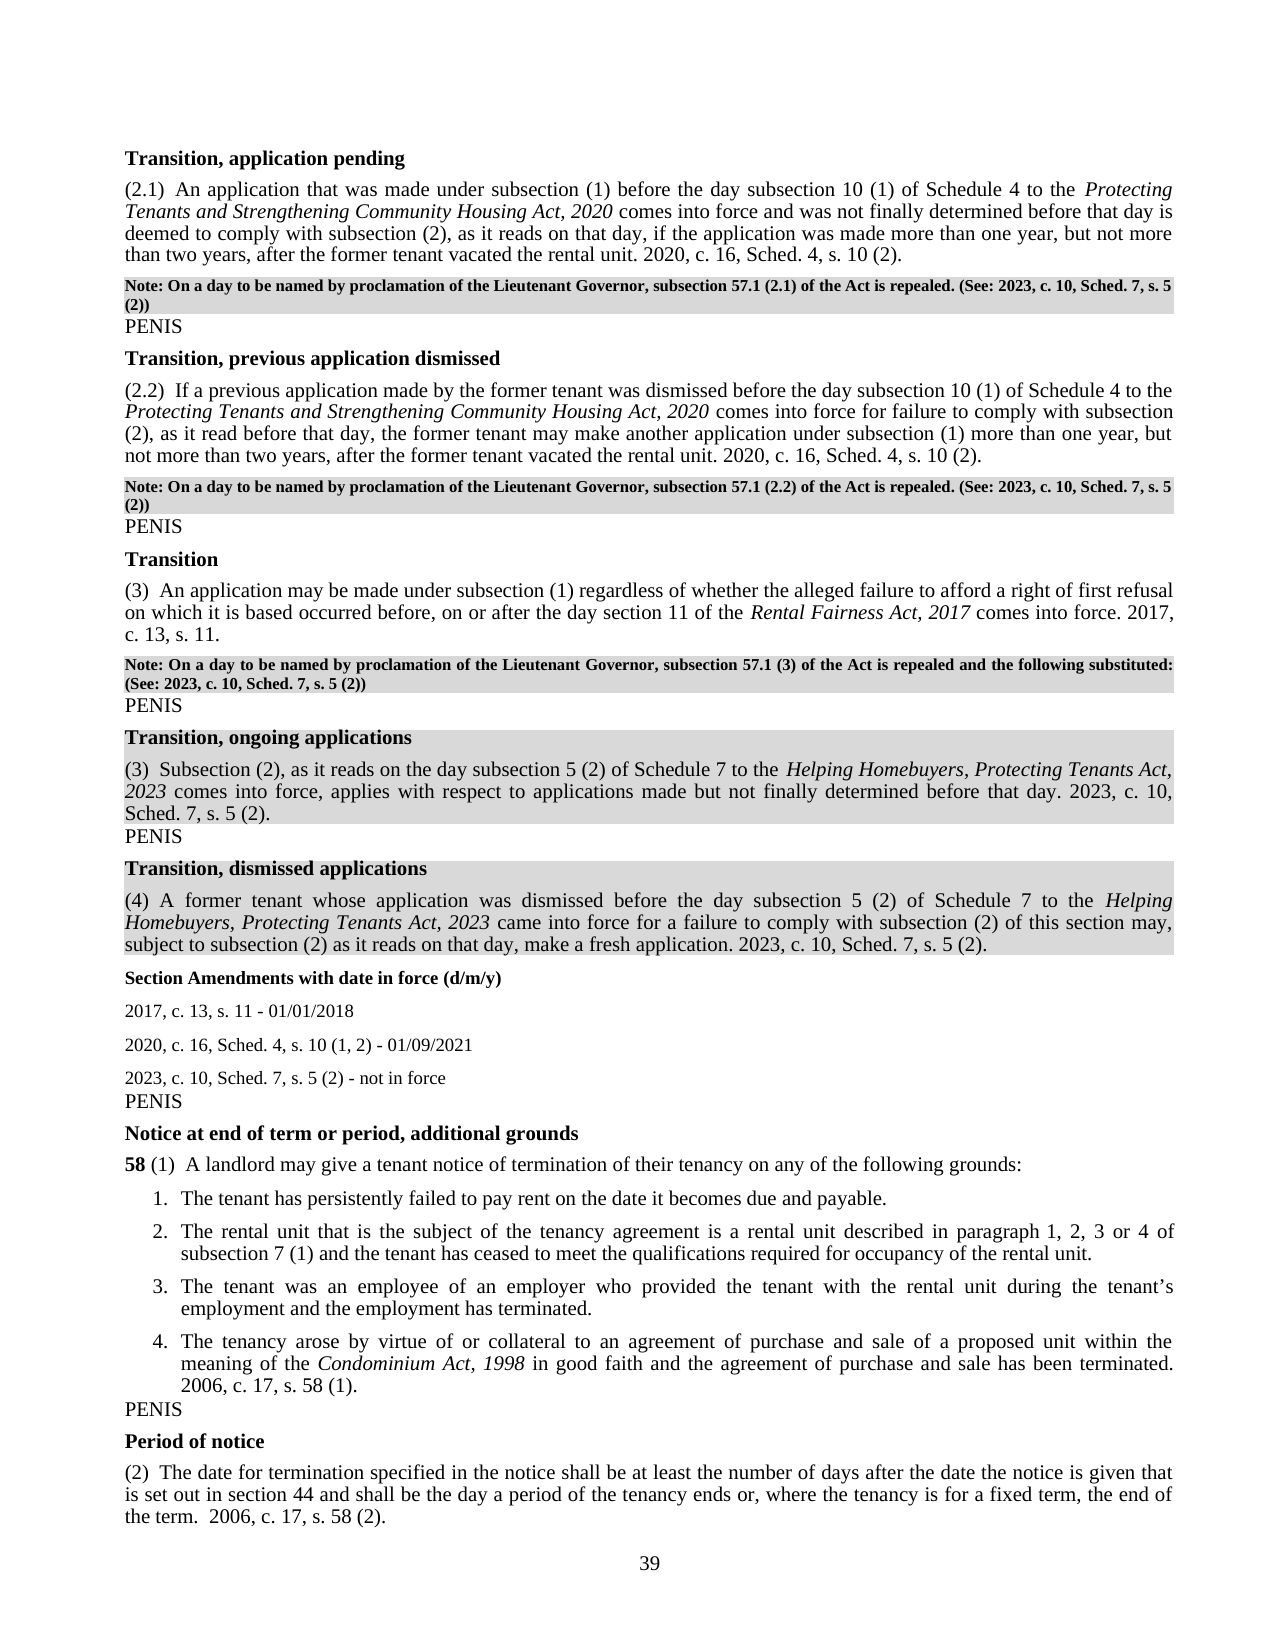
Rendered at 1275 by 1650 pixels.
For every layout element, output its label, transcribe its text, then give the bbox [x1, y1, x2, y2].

text Transition, ongoing applications [124, 730, 1174, 748]
text Transition, application pending [124, 150, 1174, 169]
text (3) An application may be made under subsection (1) regardless of whether the alleged failure to afford a right of first refusal on which it is based occurred before, on or after the day section 11 of the Rental Fairness Act, 2017 comes into force. 2017, c. 13, s. 11. [124, 580, 1174, 646]
text PENIS [124, 693, 1174, 717]
text (2.2) If a previous application made by the former tenant was dismissed before the day subsection 10 (1) of Schedule 4 to the Protecting Tenants and Strengthening Community Housing Act, 2020 comes into force for failure to comply with subsection (2), as it read before that day, the former tenant may make another application under subsection (1) more than one year, but not more than two years, after the former tenant vacated the rental unit. 2020, c. 16, Sched. 4, s. 10 (2). [124, 380, 1174, 467]
text 58 (1) A landlord may give a tenant notice of termination of their tenancy on any of the following grounds: [124, 1154, 1174, 1176]
text 4. The tenancy arose by virtue of or collateral to an agreement of purchase and sale of a proposed unit within the meaning of the Condominium Act, 1998 in good faith and the agreement of purchase and sale has been terminated. 2006, c. 17, s. 58 (1). [124, 1331, 1174, 1397]
text PENIS [124, 314, 1174, 338]
text Transition, previous application dismissed [124, 351, 1174, 369]
text Period of notice [124, 1433, 1174, 1452]
text Transition, dismissed applications [124, 861, 1174, 879]
text Notice at end of term or period, additional grounds [124, 1125, 1174, 1144]
text 2023, c. 10, Sched. 7, s. 5 (2) - not in force [124, 1067, 1174, 1089]
text 3. The tenant was an employee of an employer who provided the tenant with the rental unit during the tenant’s employment and the employment has terminated. [124, 1276, 1174, 1320]
text Note: On a day to be named by proclamation of the Lieutenant Governor, subsection 57.1 (3) of the Act is repealed and the following substituted: (See: 2023, c. 10, Sched. 7, s. 5 (2)) [124, 656, 1174, 693]
text PENIS [124, 1089, 1174, 1113]
text Note: On a day to be named by proclamation of the Lieutenant Governor, subsection 57.1 (2.1) of the Act is repealed. (See: 2023, c. 10, Sched. 7, s. 5 (2)) [124, 277, 1174, 314]
text (2) The date for termination specified in the notice shall be at least the number of days after the date the notice is given that is set out in section 44 and shall be the day a period of the tenancy ends or, where the tenancy is for a fixed term, the end of the term. 2006, c. 17, s. 58 (2). [124, 1462, 1174, 1528]
text Section Amendments with date in force (d/m/y) [124, 967, 1174, 989]
text 2017, c. 13, s. 11 - 01/01/2018 [124, 1000, 1174, 1022]
text 2020, c. 16, Sched. 4, s. 10 (1, 2) - 01/09/2021 [124, 1033, 1174, 1055]
text (3) Subsection (2), as it reads on the day subsection 5 (2) of Schedule 7 to the Helping Homebuyers, Protecting Tenants Act, 2023 comes into force, applies with respect to applications made but not finally determined before that day. 2023, c. 10, Sched. 7, s. 5 (2). [124, 759, 1174, 824]
text PENIS [124, 824, 1174, 848]
text PENIS [124, 1397, 1174, 1421]
text Transition [124, 551, 1174, 570]
text (2.1) An application that was made under subsection (1) before the day subsection 10 (1) of Schedule 4 to the Protecting Tenants and Strengthening Community Housing Act, 2020 comes into force and was not finally determined before that day is deemed to comply with subsection (2), as it reads on that day, if the application was made more than one year, but not more than two years, after the former tenant vacated the rental unit. 2020, c. 16, Sched. 4, s. 10 (2). [124, 179, 1174, 266]
text Note: On a day to be named by proclamation of the Lieutenant Governor, subsection 57.1 (2.2) of the Act is repealed. (See: 2023, c. 10, Sched. 7, s. 5 (2)) [124, 477, 1174, 514]
text (4) A former tenant whose application was dismissed before the day subsection 5 (2) of Schedule 7 to the Helping Homebuyers, Protecting Tenants Act, 2023 came into force for a failure to comply with subsection (2) of this section may, subject to subsection (2) as it reads on that day, make a fresh application. 2023, c. 10, Sched. 7, s. 5 (2). [124, 890, 1174, 955]
text PENIS [124, 514, 1174, 538]
text 2. The rental unit that is the subject of the tenancy agreement is a rental unit described in paragraph 1, 2, 3 or 4 of subsection 7 (1) and the tenant has ceased to meet the qualifications required for occupancy of the rental unit. [124, 1221, 1174, 1264]
text 1. The tenant has persistently failed to pay rent on the date it becomes due and payable. [124, 1188, 1174, 1209]
